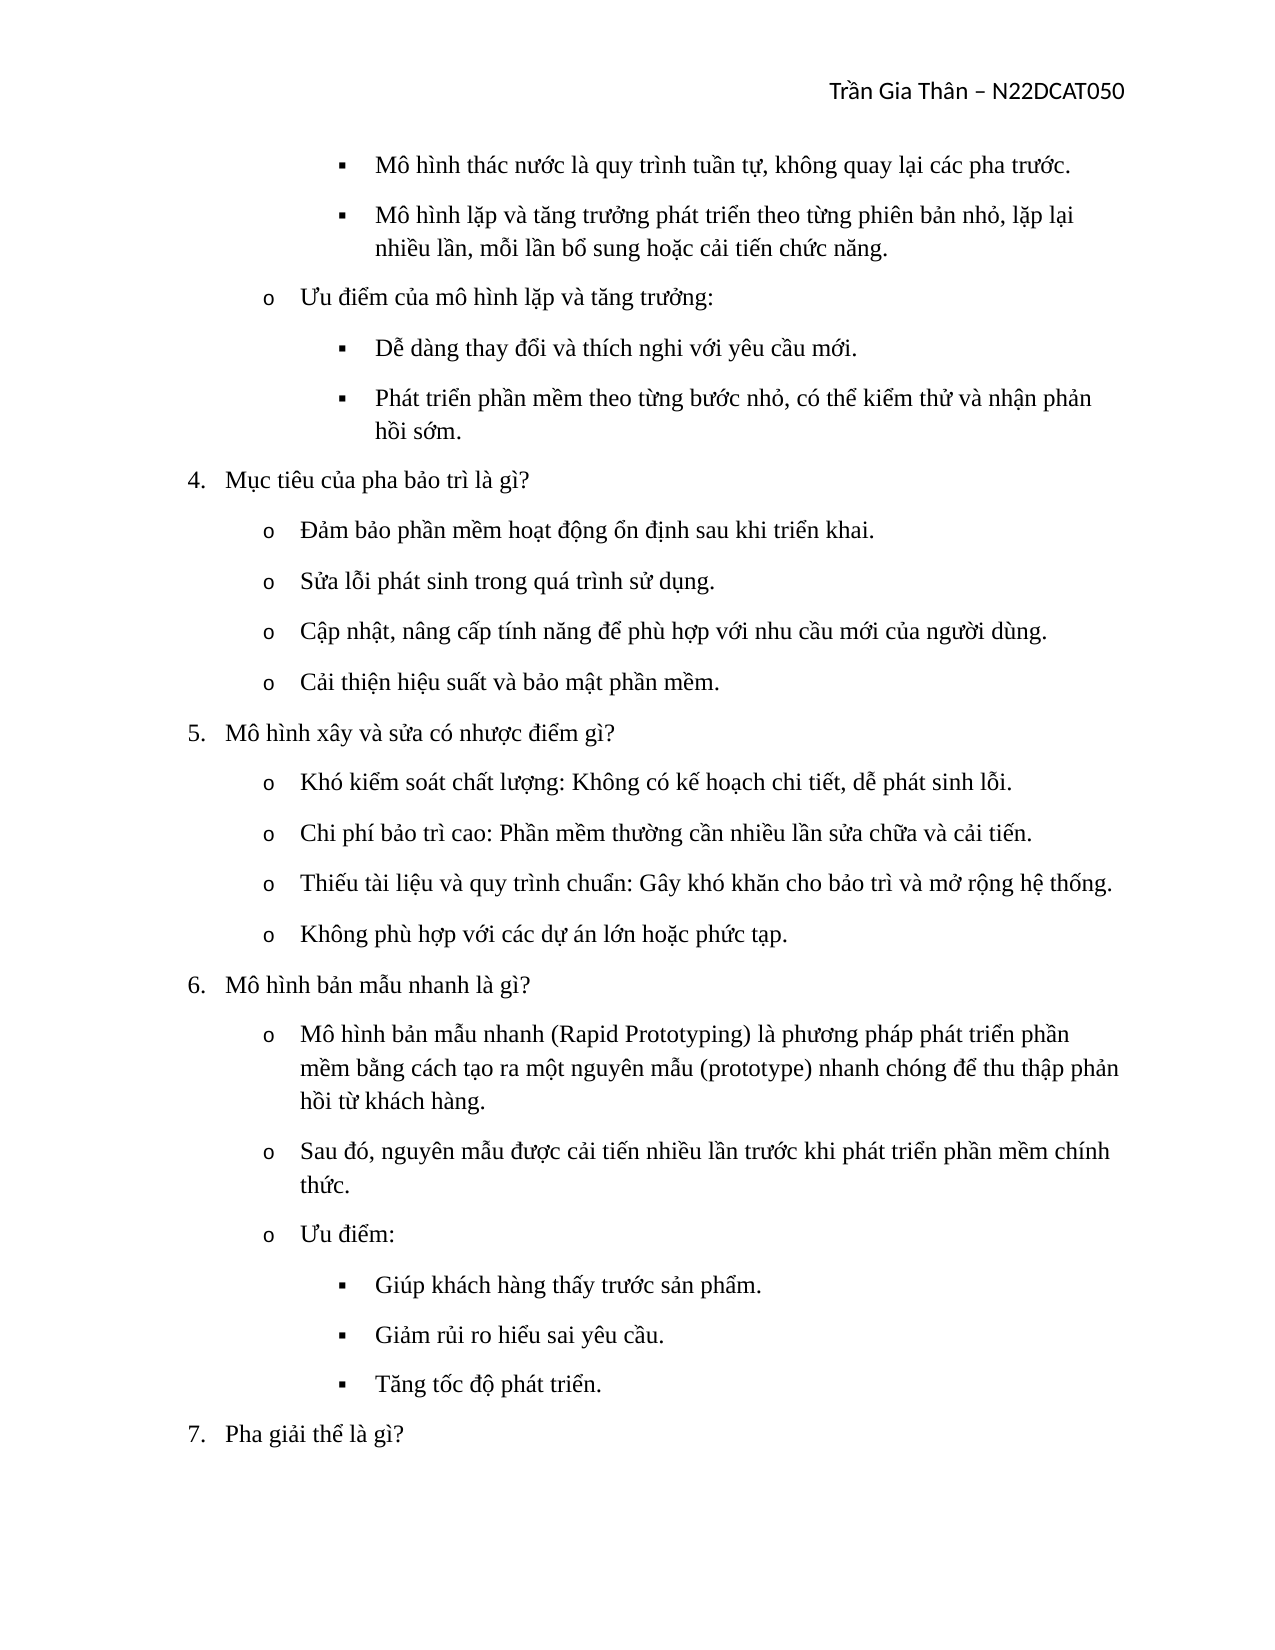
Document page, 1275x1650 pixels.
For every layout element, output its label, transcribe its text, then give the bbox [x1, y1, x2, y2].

list Đảm bảo phần mềm hoạt động ổn định sau khi triển khai. [262, 515, 1125, 545]
list Cải thiện hiệu suất và bảo mật phần mềm. [262, 667, 1125, 697]
list Mô hình bản mẫu nhanh là gì? [187, 970, 1125, 998]
list Sửa lỗi phát sinh trong quá trình sử dụng. [262, 566, 1125, 595]
list Thiếu tài liệu và quy trình chuẩn: Gây khó khăn cho bảo trì và mở rộng hệ thống. [262, 868, 1125, 898]
list Không phù hợp với các dự án lớn hoặc phức tạp. [262, 919, 1125, 949]
list Ưu điểm của mô hình lặp và tăng trưởng: [262, 282, 1125, 312]
list Mục tiêu của pha bảo trì là gì? [187, 465, 1125, 494]
list Mô hình thác nước là quy trình tuần tự, không quay lại các pha trước. [337, 150, 1125, 179]
list Mô hình xây và sửa có nhược điểm gì? [187, 718, 1125, 746]
list Mô hình lặp và tăng trưởng phát triển theo từng phiên bản nhỏ, lặp lại nhiều lần, mỗi lần bổ sung hoặc cải tiến chức năng. [337, 200, 1125, 261]
list Ưu điểm: [262, 1219, 1125, 1249]
list Dễ dàng thay đổi và thích nghi với yêu cầu mới. [337, 333, 1125, 362]
list Sau đó, nguyên mẫu được cải tiến nhiều lần trước khi phát triển phần mềm chính thức. [262, 1136, 1125, 1199]
list Pha giải thể là gì? [187, 1419, 1125, 1448]
list Giúp khách hàng thấy trước sản phẩm. [337, 1270, 1125, 1299]
list Phát triển phần mềm theo từng bước nhỏ, có thể kiểm thử và nhận phản hồi sớm. [337, 383, 1125, 444]
list Cập nhật, nâng cấp tính năng để phù hợp với nhu cầu mới của người dùng. [262, 616, 1125, 646]
list Tăng tốc độ phát triển. [337, 1369, 1125, 1398]
list Khó kiểm soát chất lượng: Không có kế hoạch chi tiết, dễ phát sinh lỗi. [262, 767, 1125, 797]
list Chi phí bảo trì cao: Phần mềm thường cần nhiều lần sửa chữa và cải tiến. [262, 818, 1125, 847]
list Giảm rủi ro hiểu sai yêu cầu. [337, 1320, 1125, 1349]
list Mô hình bản mẫu nhanh (Rapid Prototyping) là phương pháp phát triển phần mềm bằng cách tạo ra một nguyên mẫu (prototype) nhanh chóng để thu thập phản hồi từ khách hàng. [262, 1019, 1125, 1115]
